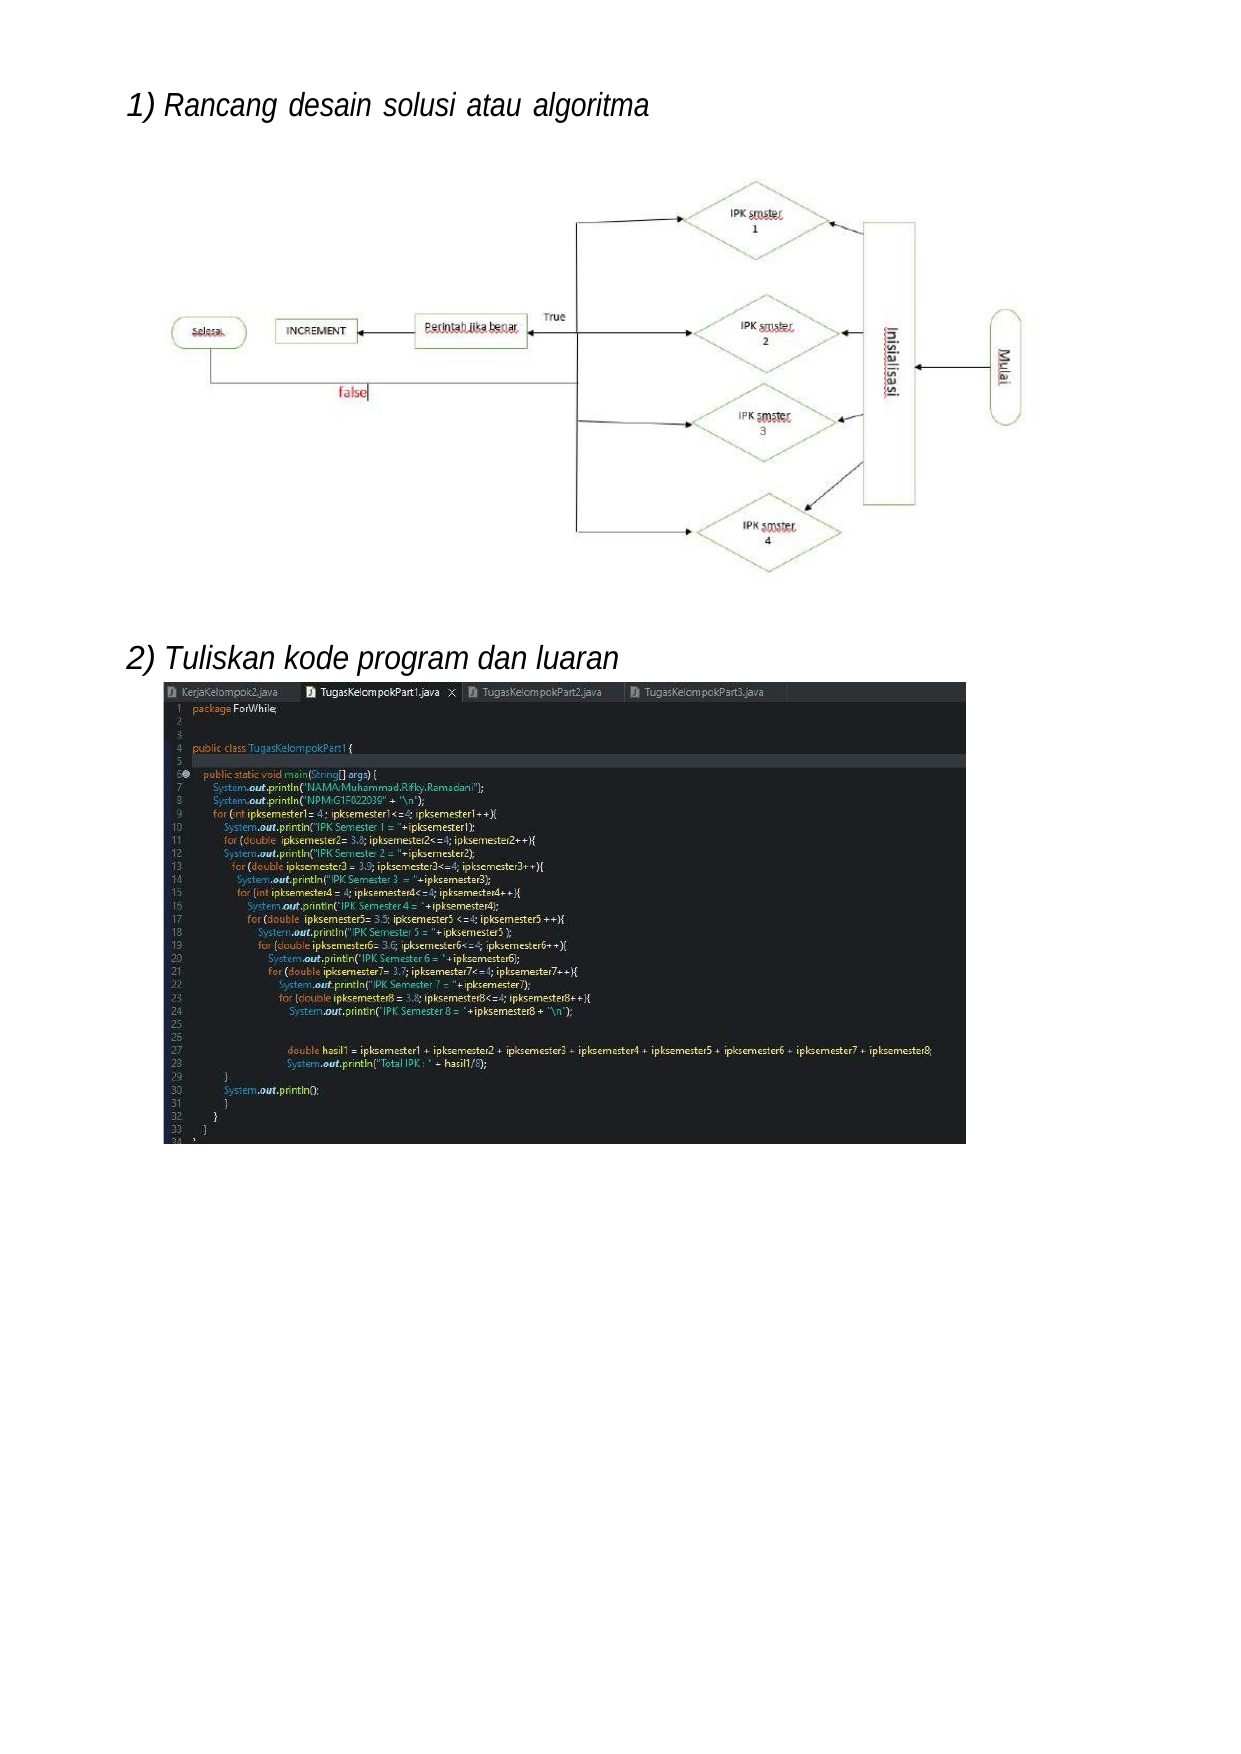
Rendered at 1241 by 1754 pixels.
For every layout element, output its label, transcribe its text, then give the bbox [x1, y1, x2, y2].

list Tuliskan kode program dan luaran [126, 638, 1157, 676]
picture [163, 682, 966, 1144]
subtitle Rancang desain solusi atau algoritma [126, 84, 1157, 123]
picture [163, 177, 1035, 582]
